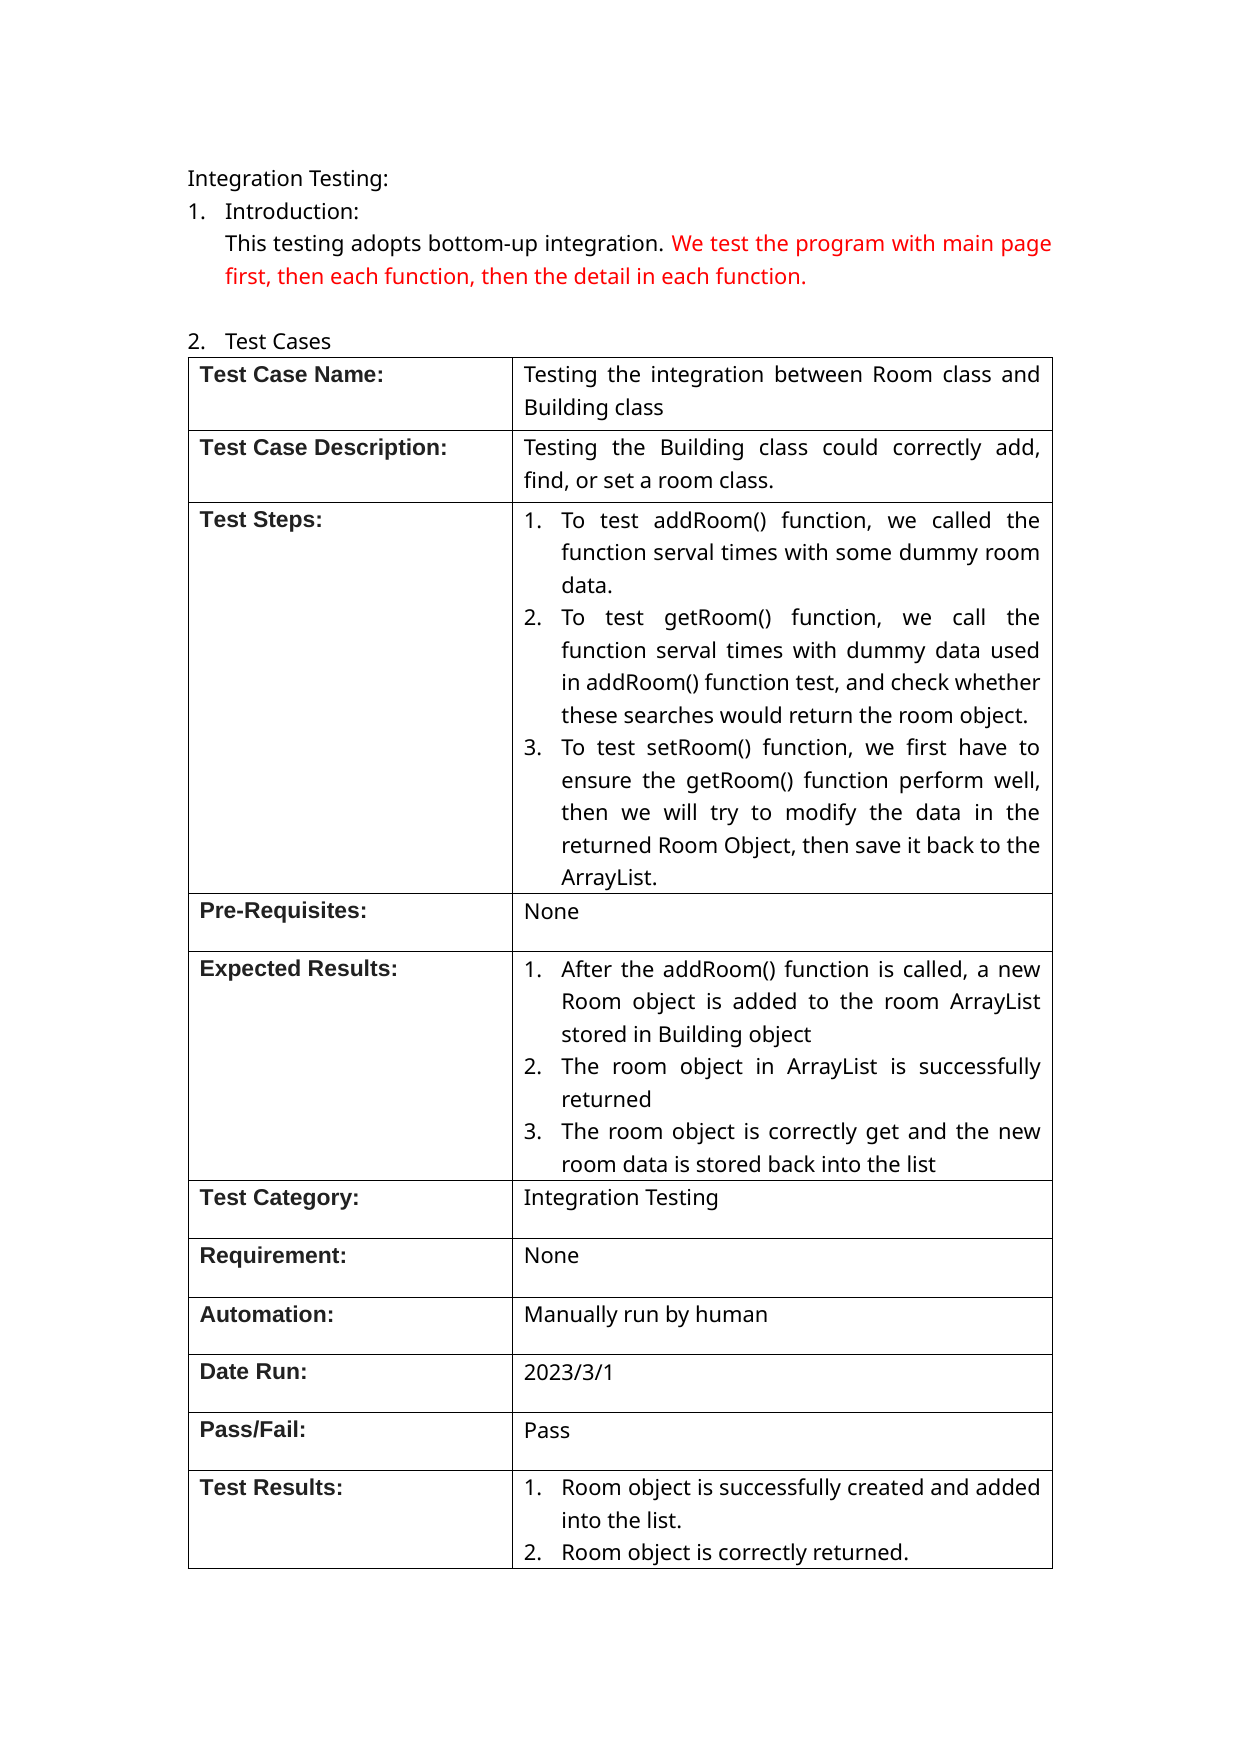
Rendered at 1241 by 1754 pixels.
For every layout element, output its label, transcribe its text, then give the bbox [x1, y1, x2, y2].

list This testing adopts bottom-up integration. We test the program with main page first, then each function, then the detail in each function. [225, 227, 1053, 292]
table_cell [513, 1471, 1052, 1568]
text Integration Testing: [187, 162, 1053, 194]
table_cell Test Results: [189, 1471, 512, 1568]
table_cell None [513, 894, 1052, 951]
table_cell After the addRoom() function is called, a new Room object is added to the room ArrayList stored in Building object The room object in ArrayList is successfully returned The room object is correctly get and the new room data is stored back into the list [513, 952, 1052, 1180]
table_cell Integration Testing [513, 1181, 1052, 1238]
table_cell Pass [513, 1413, 1052, 1470]
table_cell Test Steps: [189, 503, 512, 893]
table_cell Manually run by human [513, 1298, 1052, 1354]
table_cell None [513, 1239, 1052, 1297]
list Test Cases [187, 324, 1053, 357]
table_cell 2023/3/1 [513, 1355, 1052, 1412]
table_cell Expected Results: [189, 952, 512, 1180]
table_header Testing the integration between Room class and Building class [513, 358, 1052, 430]
table_cell Date Run: [189, 1355, 512, 1412]
table_cell Pass/Fail: [189, 1413, 512, 1470]
table_cell Requirement: [189, 1239, 512, 1297]
table_cell Test Category: [189, 1181, 512, 1238]
table_cell To test addRoom() function, we called the function serval times with some dummy room data. To test getRoom() function, we call the function serval times with dummy data used in addRoom() function test, and check whether these searches would return the room object. To test setRoom() function, we first have to ensure the getRoom() function perform well, then we will try to modify the data in the returned Room Object, then save it back to the ArrayList. [513, 503, 1052, 893]
table_cell Pre-Requisites: [189, 894, 512, 951]
table_header Test Case Name: [189, 358, 512, 430]
list Introduction: [187, 194, 1053, 227]
table_cell Testing the Building class could correctly add, find, or set a room class. [513, 431, 1052, 502]
table_cell Automation: [189, 1298, 512, 1354]
table_cell Test Case Description: [189, 431, 512, 502]
